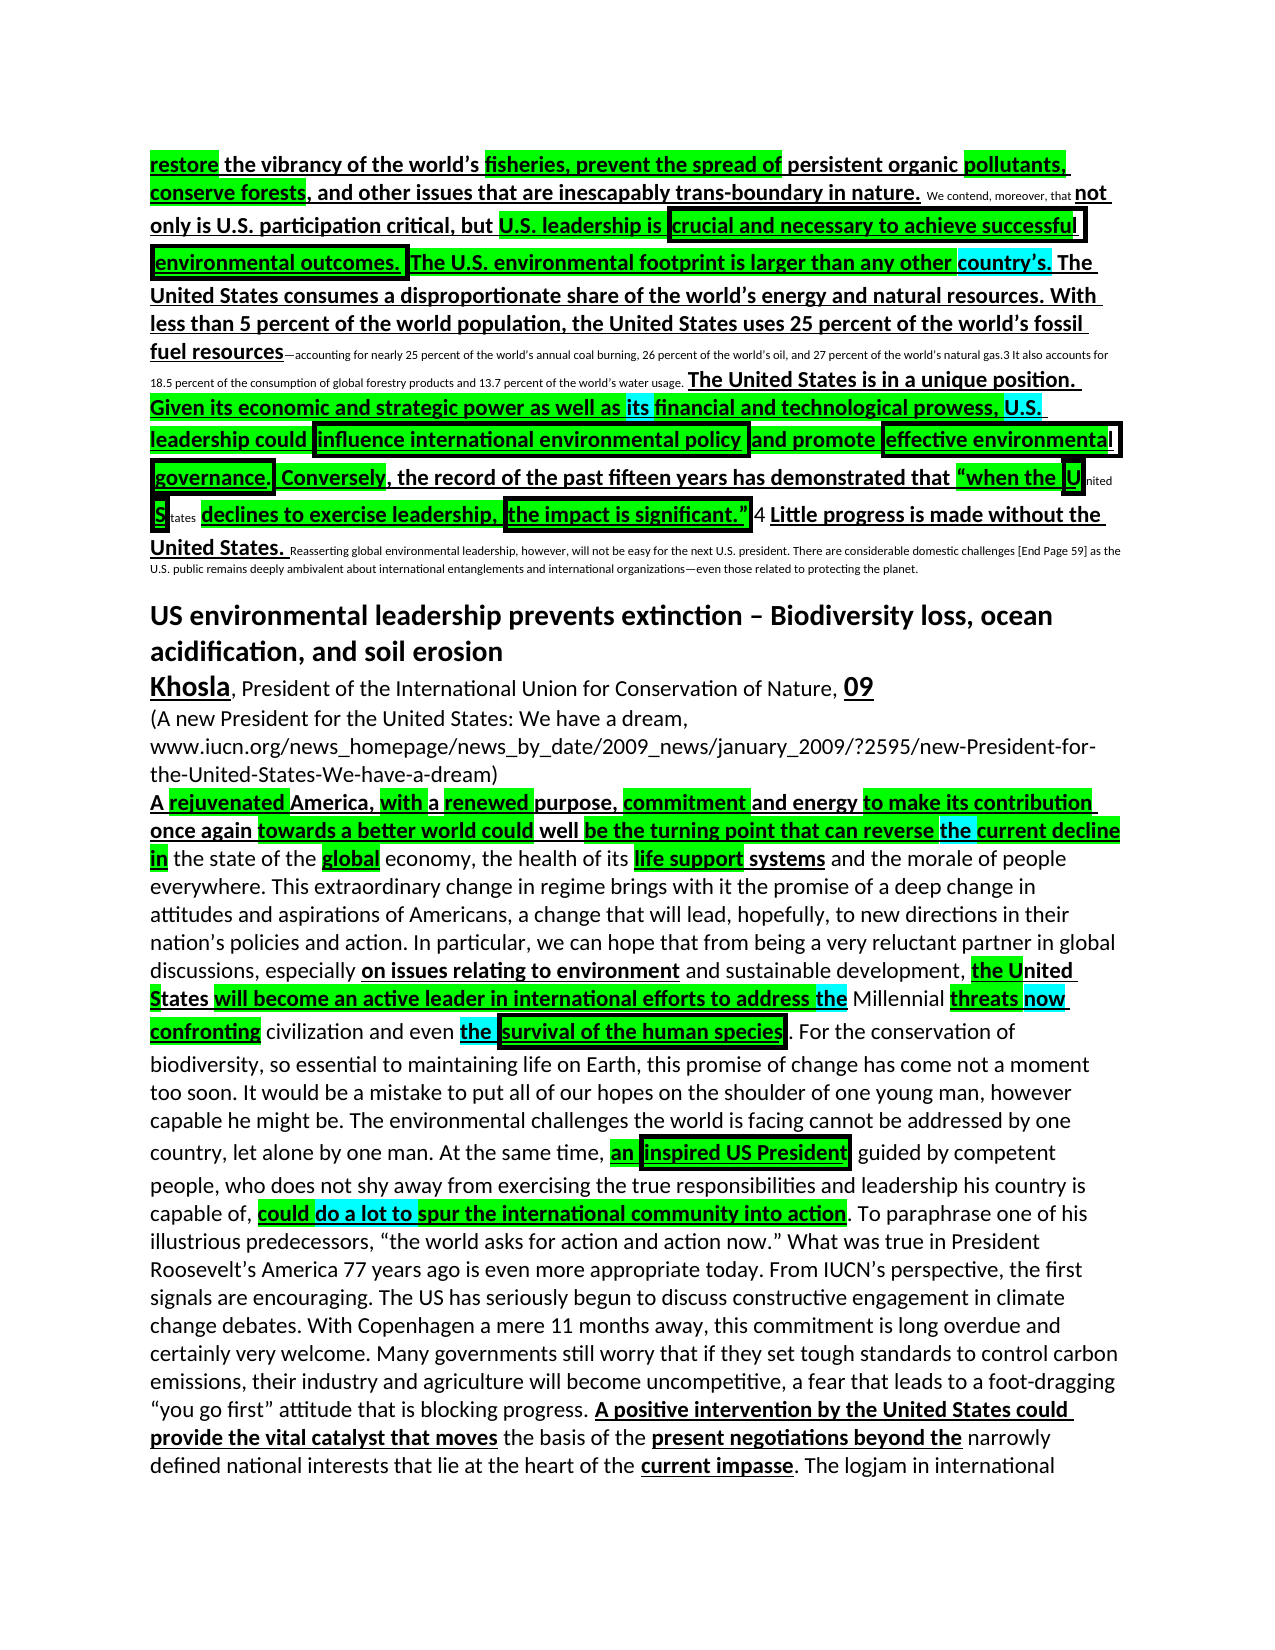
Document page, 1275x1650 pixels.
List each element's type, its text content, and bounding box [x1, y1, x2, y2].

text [150, 150, 1125, 576]
text (A new President for the United States: We have a dream, www.iucn.org/news_homepage/news_by_date/2009_news/january_2009/?2595/new-President-for-the-United-States-We-have-a-dream) [150, 704, 1125, 788]
subtitle US environmental leadership prevents extinction – Biodiversity loss, ocean acidification, and soil erosion [150, 597, 1125, 668]
text Khosla, President of the International Union for Conservation of Nature, 09 [150, 668, 1125, 704]
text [150, 788, 1125, 1479]
